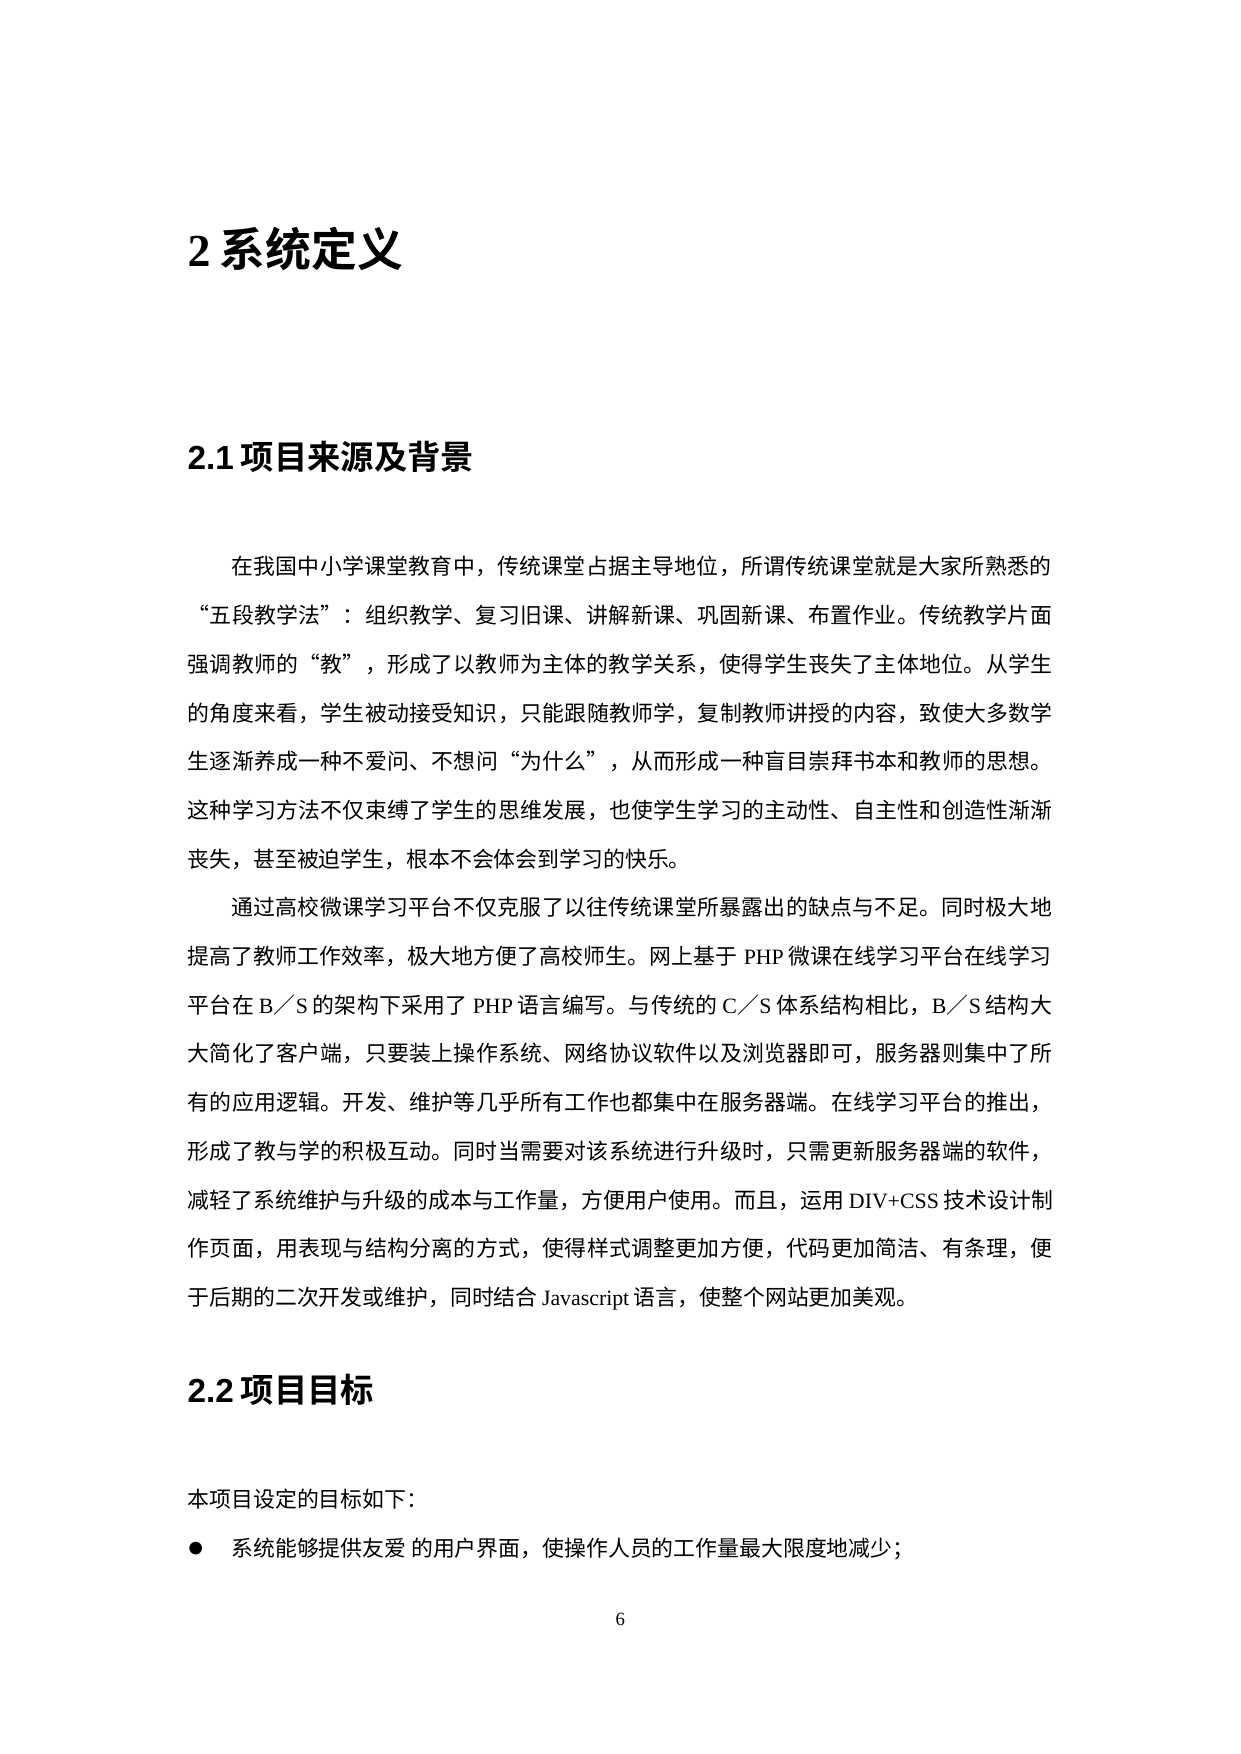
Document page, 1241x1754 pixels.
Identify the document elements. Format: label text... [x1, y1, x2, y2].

list 系统能够提供友爱 的用户界面，使操作人员的工作量最大限度地减少； [187, 1530, 1053, 1563]
text 通过高校微课学习平台不仅克服了以往传统课堂所暴露出的缺点与不足。同时极大地提高了教师工作效率，极大地方便了高校师生。网上基于PHP微课在线学习平台在线学习平台在B／S的架构下采用了PHP语言编写。与传统的C／S体系结构相比，B／S结构大大简化了客户端，只要装上操作系统、网络协议软件以及浏览器即可，服务器则集中了所有的应用逻辑。开发、维护等几乎所有工作也都集中在服务器端。在线学习平台的推出，形成了教与学的积极互动。同时当需要对该系统进行升级时，只需更新服务器端的软件，减轻了系统维护与升级的成本与工作量，方便用户使用。而且，运用DIV+CSS技术设计制作页面，用表现与结构分离的方式，使得样式调整更加方便，代码更加简洁、有条理，便于后期的二次开发或维护，同时结合Javascript语言，使整个网站更加美观。 [187, 890, 1053, 1312]
subtitle 2系统定义 [187, 197, 1053, 295]
text 本项目设定的目标如下： [187, 1482, 1053, 1514]
subtitle 2.1项目来源及背景 [187, 422, 1053, 487]
text 在我国中小学课堂教育中，传统课堂占据主导地位，所谓传统课堂就是大家所熟悉的“五段教学法”：组织教学、复习旧课、讲解新课、巩固新课、布置作业。传统教学片面强调教师的“教”，形成了以教师为主体的教学关系，使得学生丧失了主体地位。从学生的角度来看，学生被动接受知识，只能跟随教师学，复制教师讲授的内容，致使大多数学生逐渐养成一种不爱问、不想问“为什么”，从而形成一种盲目崇拜书本和教师的思想。这种学习方法不仅束缚了学生的思维发展，也使学生学习的主动性、自主性和创造性渐渐丧失，甚至被迫学生，根本不会体会到学习的快乐。 [187, 549, 1053, 874]
subtitle 2.2项目目标 [187, 1355, 1053, 1420]
